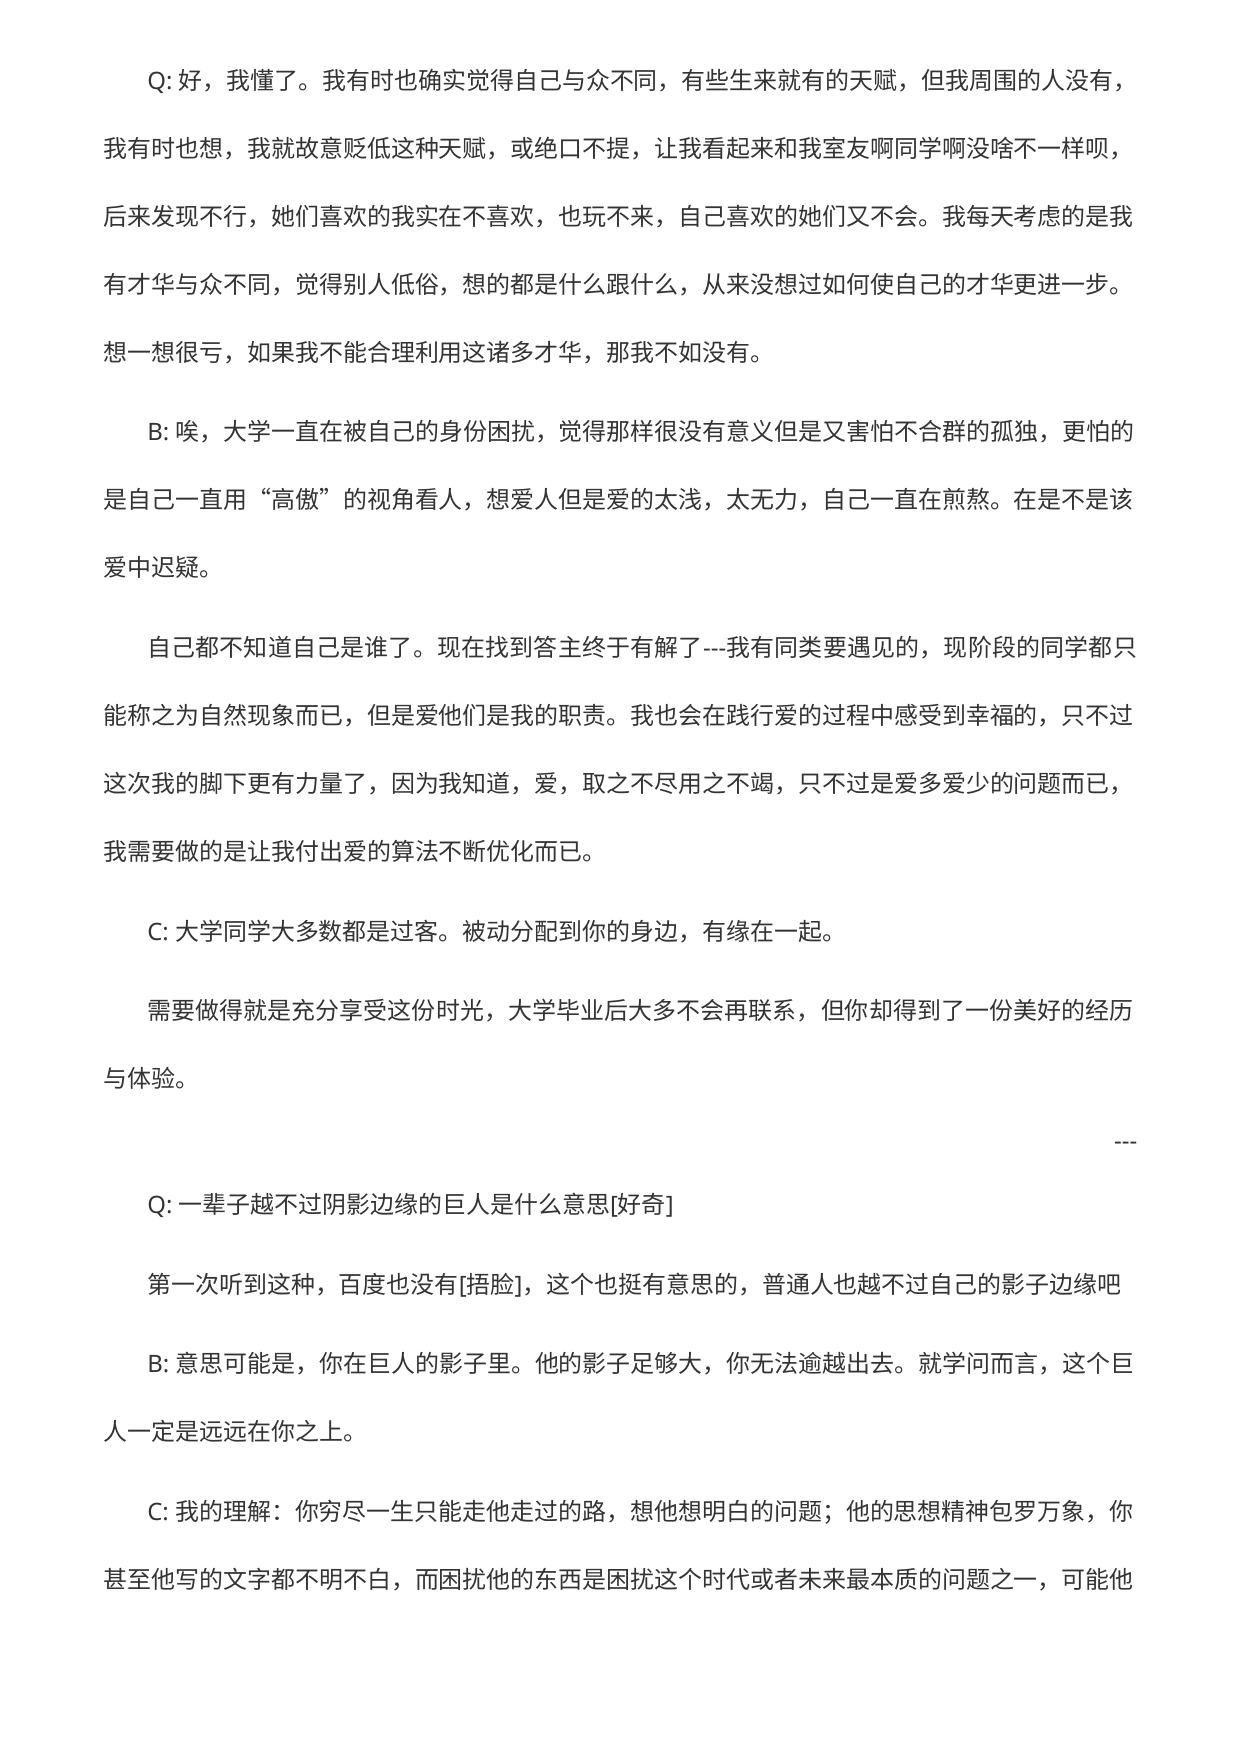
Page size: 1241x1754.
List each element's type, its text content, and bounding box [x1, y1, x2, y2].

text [103, 1476, 1137, 1612]
text 第一次听到这种，百度也没有[捂脸]，这个也挺有意思的，普通人也越不过自己的影子边缘吧 [103, 1249, 1137, 1317]
text --- [103, 1123, 1137, 1157]
text C: 大学同学大多数都是过客。被动分配到你的身边，有缘在一起。 [103, 896, 1137, 963]
text B: 唉，大学一直在被自己的身份困扰，觉得那样很没有意义但是又害怕不合群的孤独，更怕的是自己一直用“高傲”的视角看人，想爱人但是爱的太浅，太无力，自己一直在煎熬。在是不是该爱中迟疑。 [103, 396, 1137, 600]
text Q: 好，我懂了。我有时也确实觉得自己与众不同，有些生来就有的天赋，但我周围的人没有，我有时也想，我就故意贬低这种天赋，或绝口不提，让我看起来和我室友啊同学啊没啥不一样呗，后来发现不行，她们喜欢的我实在不喜欢，也玩不来，自己喜欢的她们又不会。我每天考虑的是我有才华与众不同，觉得别人低俗，想的都是什么跟什么，从来没想过如何使自己的才华更进一步。想一想很亏，如果我不能合理利用这诸多才华，那我不如没有。 [103, 45, 1137, 384]
text B: 意思可能是，你在巨人的影子里。他的影子足够大，你无法逾越出去。就学问而言，这个巨人一定是远远在你之上。 [103, 1328, 1137, 1464]
text 自己都不知道自己是谁了。现在找到答主终于有解了---我有同类要遇见的，现阶段的同学都只能称之为自然现象而已，但是爱他们是我的职责。我也会在践行爱的过程中感受到幸福的，只不过这次我的脚下更有力量了，因为我知道，爱，取之不尽用之不竭，只不过是爱多爱少的问题而已，我需要做的是让我付出爱的算法不断优化而已。 [103, 612, 1137, 884]
text Q: 一辈子越不过阴影边缘的巨人是什么意思[好奇] [103, 1169, 1137, 1237]
text 需要做得就是充分享受这份时光，大学毕业后大多不会再联系，但你却得到了一份美好的经历与体验。 [103, 975, 1137, 1111]
